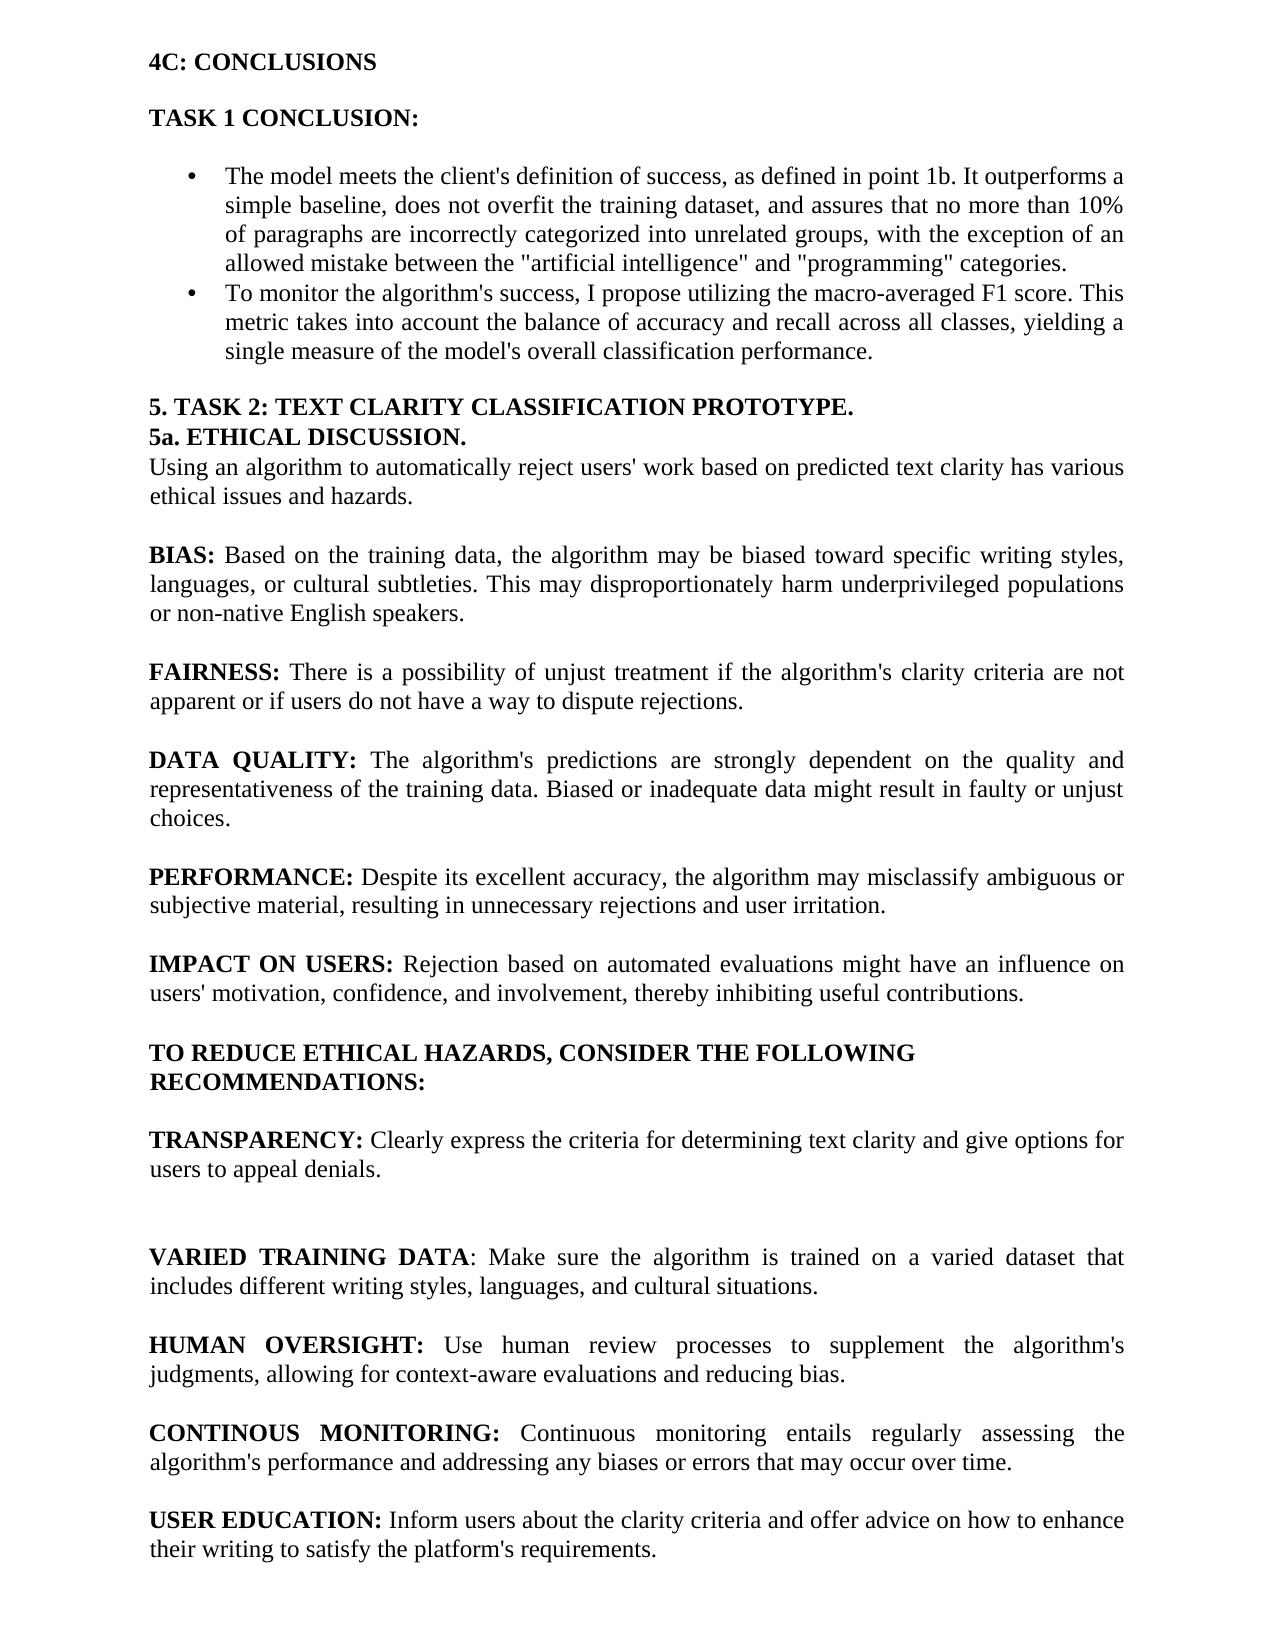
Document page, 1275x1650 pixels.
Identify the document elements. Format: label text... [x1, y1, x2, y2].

text HUMAN OVERSIGHT: Use human review processes to supplement the algorithm's judgments, allowing for context-aware evaluations and reducing bias. [148, 1330, 1125, 1387]
subtitle TO REDUCE ETHICAL HAZARDS, CONSIDER THE FOLLOWING RECOMMENDATIONS: [148, 1038, 1127, 1095]
text BIAS: Based on the training data, the algorithm may be biased toward specific writing styles, languages, or cultural subtleties. This may disproportionately harm underprivileged populations or non-native English speakers. [148, 540, 1125, 627]
text Using an algorithm to automatically reject users' work based on predicted text clarity has various ethical issues and hazards. [148, 452, 1125, 510]
text FAIRNESS: There is a possibility of unjust treatment if the algorithm's clarity criteria are not apparent or if users do not have a way to dispute rejections. [148, 657, 1125, 715]
text PERFORMANCE: Despite its excellent accuracy, the algorithm may misclassify ambiguous or subjective material, resulting in unnecessary rejections and user irritation. [148, 862, 1125, 919]
subtitle 5a. ETHICAL DISCUSSION. [148, 422, 1127, 451]
text CONTINOUS MONITORING: Continuous monitoring entails regularly assessing the algorithm's performance and addressing any biases or errors that may occur over time. [148, 1418, 1125, 1475]
subtitle TASK 1 CONCLUSION: [148, 103, 1127, 132]
subtitle 4C: CONCLUSIONS [148, 47, 1127, 76]
text VARIED TRAINING DATA: Make sure the algorithm is trained on a varied dataset that includes different writing styles, languages, and cultural situations. [148, 1242, 1125, 1300]
text DATA QUALITY: The algorithm's predictions are strongly dependent on the quality and representativeness of the training data. Biased or inadequate data might result in faulty or unjust choices. [148, 745, 1125, 832]
text IMPACT ON USERS: Rejection based on automated evaluations might have an influence on users' motivation, confidence, and involvement, thereby inhibiting useful contributions. [148, 949, 1125, 1007]
list The model meets the client's definition of success, as defined in point 1b. It outperforms a simple baseline, does not overfit the training dataset, and assures that no more than 10% of paragraphs are incorrectly categorized into unrelated groups, with the exception of an allowed mistake between the "artificial intelligence" and "programming" categories. [187, 161, 1125, 276]
text USER EDUCATION: Inform users about the clarity criteria and offer advice on how to enhance their writing to satisfy the platform's requirements. [148, 1505, 1125, 1563]
list To monitor the algorithm's success, I propose utilizing the macro-averaged F1 score. This metric takes into account the balance of accuracy and recall across all classes, yielding a single measure of the model's overall classification performance. [187, 278, 1125, 364]
subtitle 5. TASK 2: TEXT CLARITY CLASSIFICATION PROTOTYPE. [148, 392, 1127, 421]
text TRANSPARENCY: Clearly express the criteria for determining text clarity and give options for users to appeal denials. [148, 1125, 1125, 1183]
